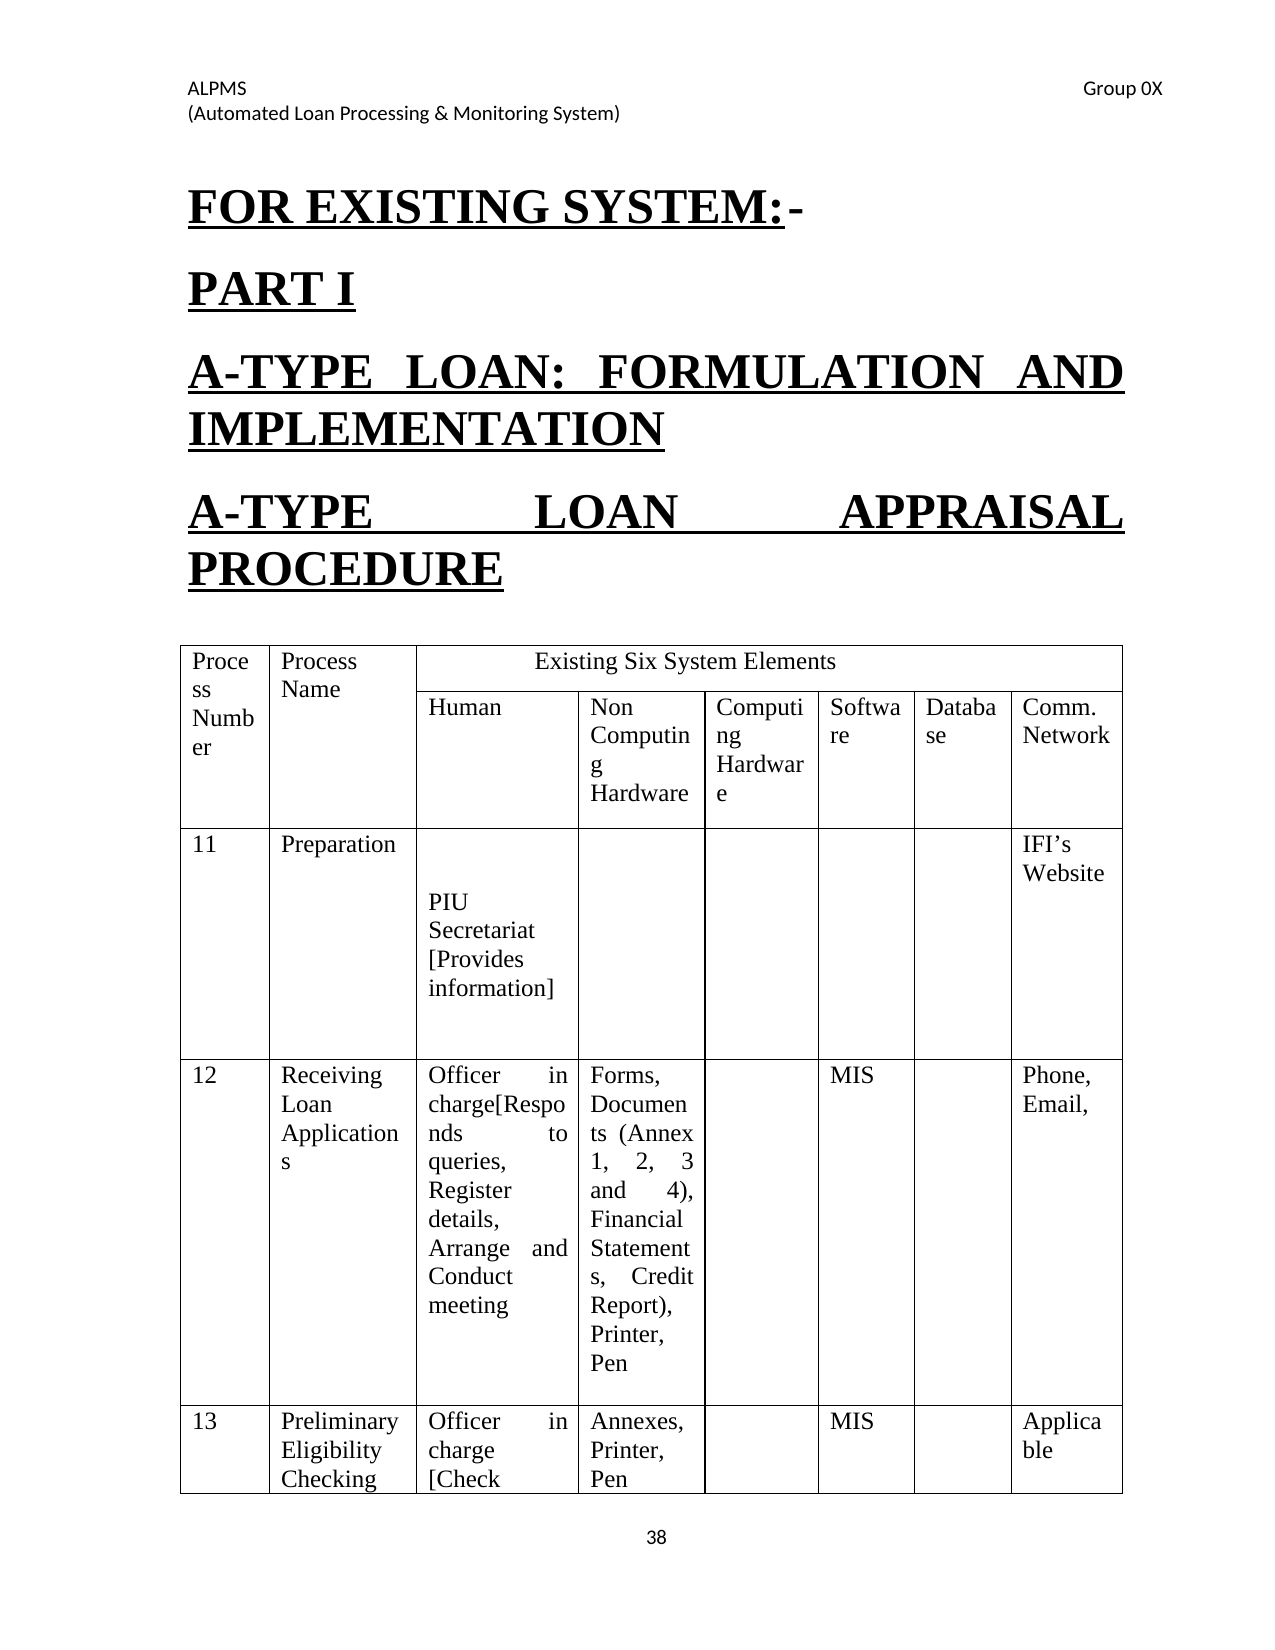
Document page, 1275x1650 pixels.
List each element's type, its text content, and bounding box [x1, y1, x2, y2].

table_cell Applicable [1012, 1406, 1122, 1492]
table_cell MIS [819, 1406, 914, 1492]
table_cell Phone, Email, [1012, 1060, 1122, 1405]
table_cell Human [417, 692, 578, 828]
table_cell [915, 1406, 1011, 1492]
table_cell Preparation [270, 829, 416, 1059]
subtitle A-type Loan Appraisal Procedure [187, 482, 1125, 531]
table_cell [915, 1060, 1011, 1405]
table_cell Comm. Network [1012, 692, 1122, 828]
table_header Process Name [270, 646, 416, 828]
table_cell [270, 1406, 416, 1492]
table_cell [579, 1406, 704, 1492]
table_cell [706, 1406, 818, 1492]
table_cell [915, 829, 1011, 1059]
subtitle For existing system: - [187, 177, 1125, 234]
table_cell Officer in charge[Responds to queries, Register details, Arrange and Conduct meeting [417, 1060, 578, 1405]
table_cell Database [915, 692, 1011, 828]
table_cell 13 [181, 1406, 269, 1492]
table_cell 11 [181, 829, 269, 1059]
table_cell [706, 829, 818, 1059]
table_cell Receiving Loan Applications [270, 1060, 416, 1405]
table_cell Non Computing Hardware [579, 692, 704, 828]
subtitle A-type Loan: Formulation and Implementation [187, 392, 1125, 457]
subtitle A-type Loan: Formulation and Implementation [187, 342, 1125, 391]
table_cell [819, 829, 914, 1059]
table_header Process Number [181, 646, 269, 828]
table_cell IFI’s Website [1012, 829, 1122, 1059]
subtitle Part I [187, 259, 1125, 317]
table_cell MIS [819, 1060, 914, 1405]
table_cell Software [819, 692, 914, 828]
table_cell Computing Hardware [706, 692, 818, 828]
table_cell 12 [181, 1060, 269, 1405]
table_cell [579, 829, 704, 1059]
subtitle A-type Loan Appraisal Procedure [187, 532, 1125, 597]
table_cell Forms, Documents (Annex 1, 2, 3 and 4), Financial Statements, Credit Report), Printer, Pen [579, 1060, 704, 1405]
table_cell PIU Secretariat [Provides information] [417, 829, 578, 1059]
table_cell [417, 1406, 578, 1492]
table_cell [706, 1060, 818, 1405]
table_header Existing Six System Elements [417, 646, 1122, 691]
